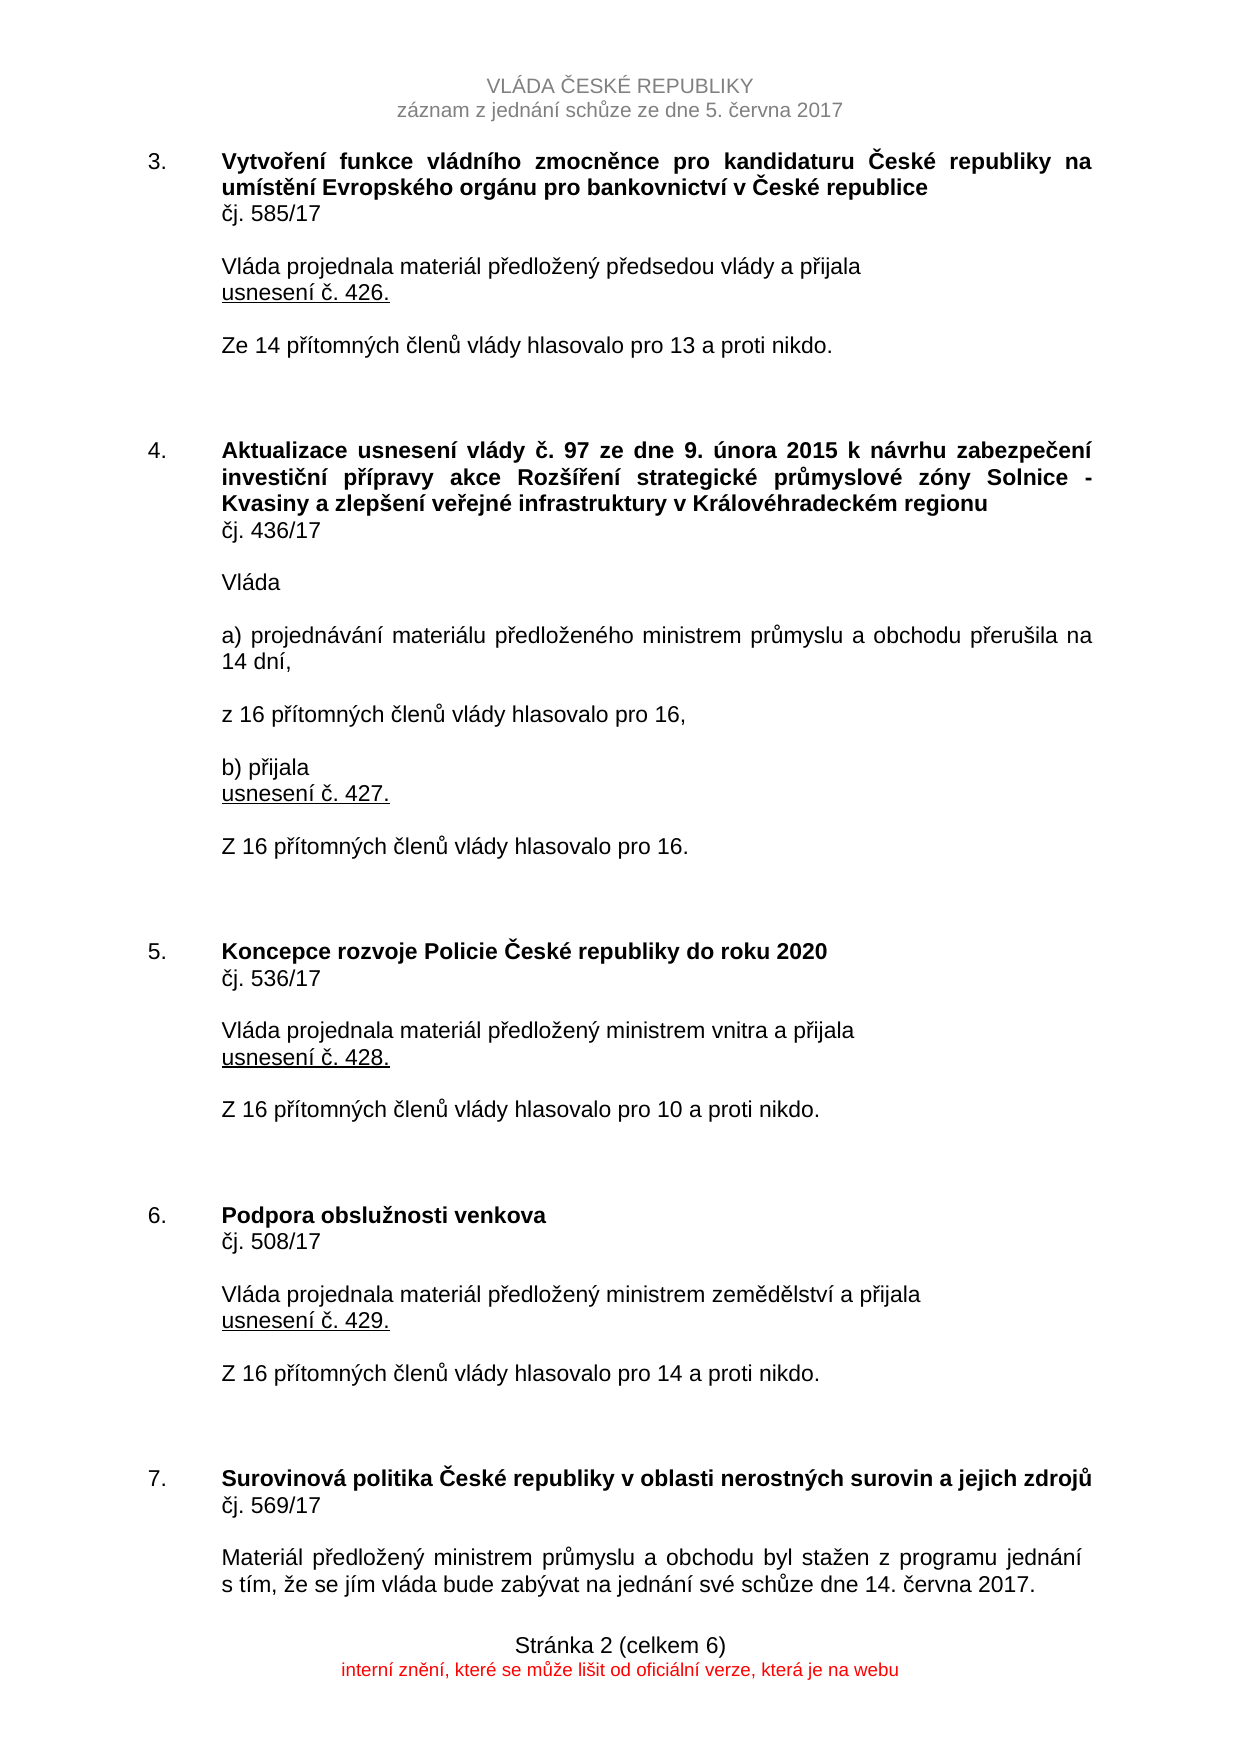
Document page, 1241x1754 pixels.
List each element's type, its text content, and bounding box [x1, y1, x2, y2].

text čj. 585/17 [148, 200, 1093, 227]
text usnesení č. 426. [148, 279, 1093, 306]
text čj. 569/17 [148, 1492, 1093, 1518]
text Ze 14 přítomných členů vlády hlasovalo pro 13 a proti nikdo. [148, 332, 1093, 358]
text usnesení č. 429. [148, 1307, 1093, 1333]
text Z 16 přítomných členů vlády hlasovalo pro 16. [148, 833, 1093, 859]
text Vláda projednala materiál předložený ministrem vnitra a přijala [148, 1017, 1093, 1044]
text čj. 436/17 [148, 517, 1093, 543]
text 4. Aktualizace usnesení vlády č. 97 ze dne 9. února 2015 k návrhu zabezpečení investiční přípravy akce Rozšíření strategické průmyslové zóny Solnice - Kvasiny a zlepšení veřejné infrastruktury v Královéhradeckém regionu [148, 437, 1093, 517]
text 3. Vytvoření funkce vládního zmocněnce pro kandidaturu České republiky na umístění Evropského orgánu pro bankovnictví v České republice [148, 148, 1093, 200]
text čj. 508/17 [148, 1228, 1093, 1254]
text čj. 536/17 [148, 964, 1093, 991]
text Vláda [148, 569, 1093, 596]
text a) projednávání materiálu předloženého ministrem průmyslu a obchodu přerušila na 14 dní, [221, 622, 1093, 675]
text Z 16 přítomných členů vlády hlasovalo pro 10 a proti nikdo. [148, 1096, 1093, 1123]
text Vláda projednala materiál předložený ministrem zemědělství a přijala [148, 1281, 1093, 1307]
text Materiál předložený ministrem průmyslu a obchodu byl stažen z programu jednání s tím, že se jím vláda bude zabývat na jednání své schůze dne 14. června 2017. [148, 1544, 1093, 1597]
text usnesení č. 427. [148, 780, 1093, 806]
text b) přijala [221, 754, 1093, 780]
text usnesení č. 428. [148, 1044, 1093, 1070]
text 7. Surovinová politika České republiky v oblasti nerostných surovin a jejich zdrojů [148, 1465, 1093, 1492]
text Vláda projednala materiál předložený předsedou vlády a přijala [148, 253, 1093, 279]
text z 16 přítomných členů vlády hlasovalo pro 16, [221, 701, 1093, 727]
text 6. Podpora obslužnosti venkova [148, 1202, 1093, 1228]
text Z 16 přítomných členů vlády hlasovalo pro 14 a proti nikdo. [148, 1360, 1093, 1386]
text 5. Koncepce rozvoje Policie České republiky do roku 2020 [148, 938, 1093, 964]
